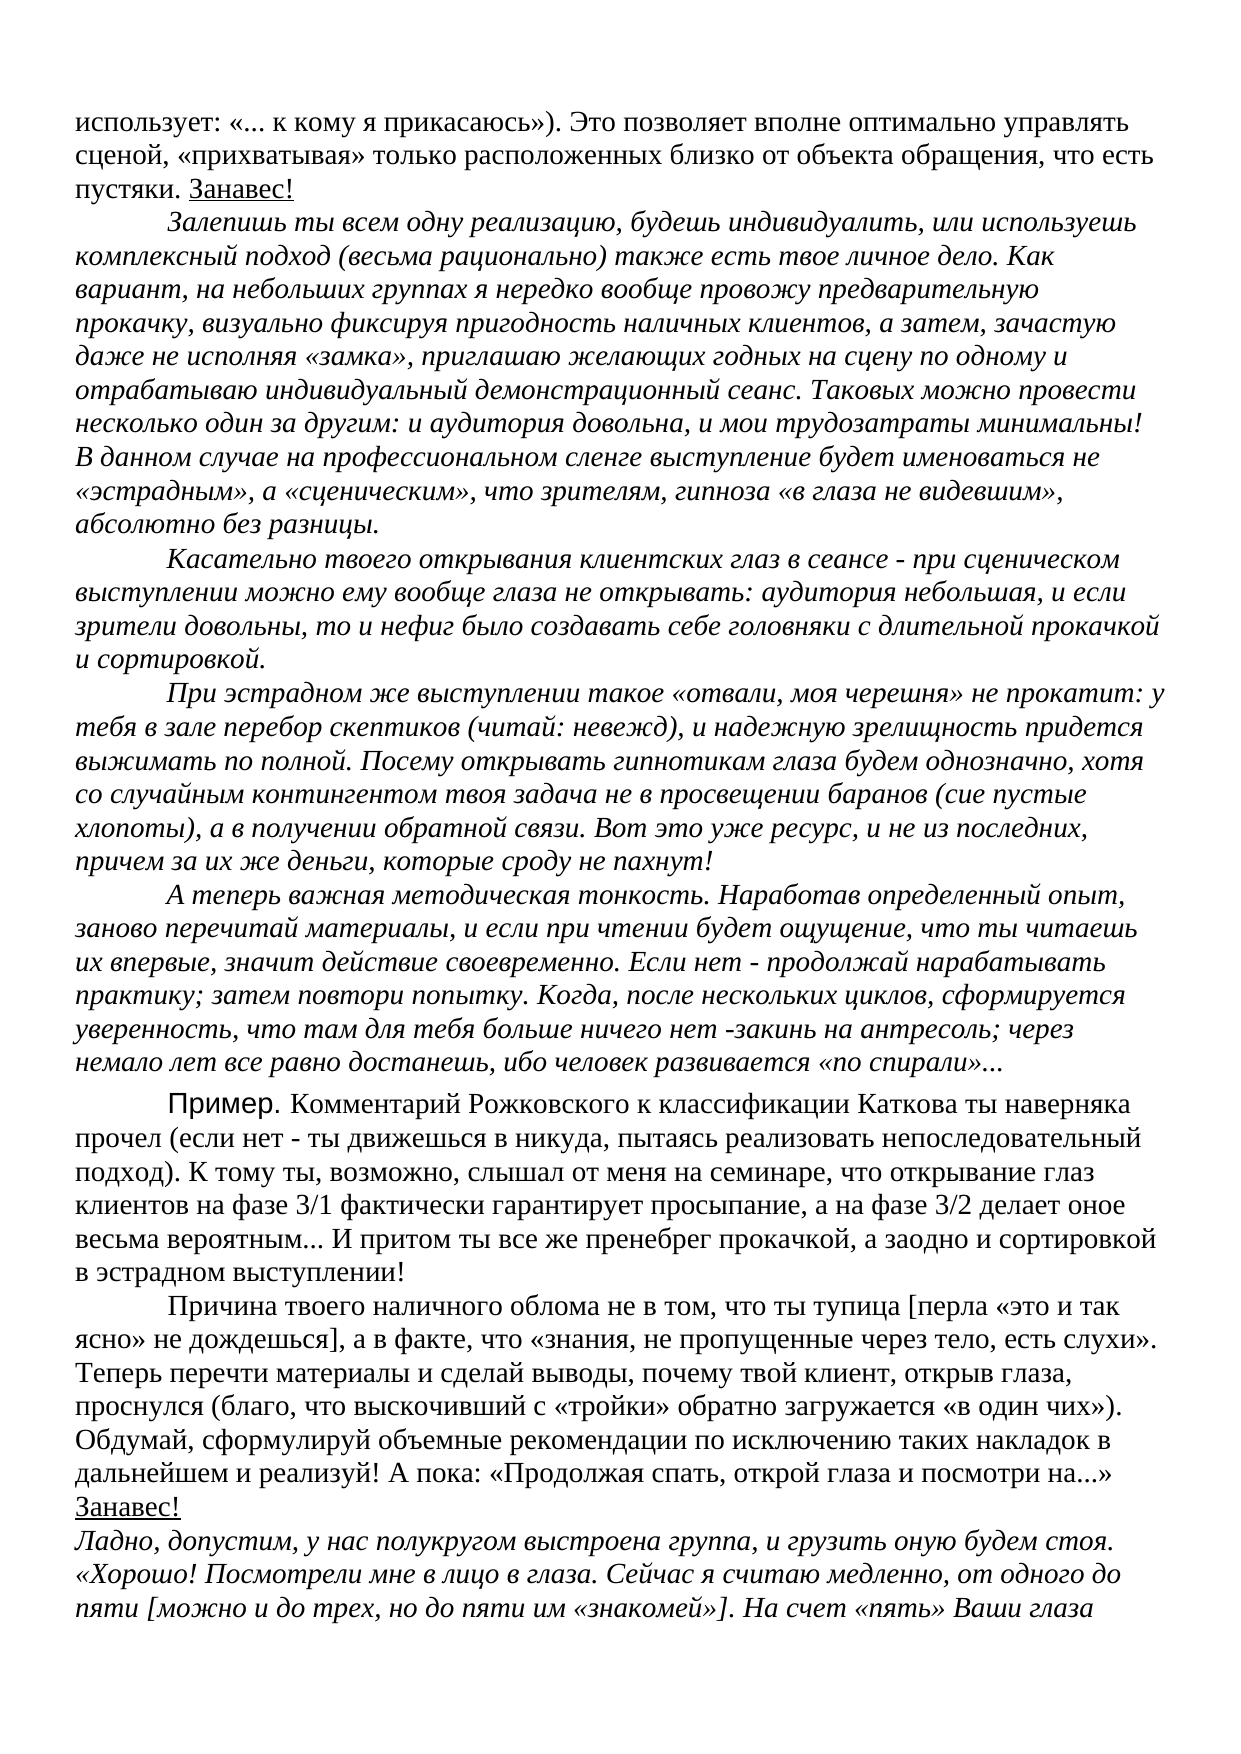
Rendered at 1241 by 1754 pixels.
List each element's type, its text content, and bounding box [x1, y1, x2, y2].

text При эстрадном же выступлении такое «отвали, моя черешня» не прокатит: у тебя в зале перебор скептиков (читай: невежд), и надежную зрелищность придется выжимать по полной. Посему открывать гипнотикам глаза будем однозначно, хотя со случайным контингентом твоя задача не в просвещении баранов (сие пустые хлопоты), а в получении обратной связи. Вот это уже ресурс, и не из последних, причем за их же деньги, которые сроду не пахнут! [75, 676, 1165, 877]
text Причина твоего наличного облома не в том, что ты тупица [перла «это и так ясно» не дождешься], а в факте, что «знания, не пропущенные через тело, есть слухи». Теперь перечти материалы и сделай выводы, почему твой клиент, открыв глаза, проснулся (благо, что выскочивший с «тройки» обратно загружается «в один чих»). Обдумай, сформулируй объемные рекомендации по исключению таких накладок в дальнейшем и реализуй! А пока: «Продолжая спать, открой глаза и посмотри на...» Занавес! [75, 1288, 1165, 1523]
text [75, 104, 1157, 204]
text Залепишь ты всем одну реализацию, будешь индивидуалить, или используешь комплексный подход (весьма рационально) также есть твое личное дело. Как вариант, на небольших группах я нередко вообще провожу предварительную прокачку, визуально фиксируя пригодность наличных клиентов, а затем, зачастую даже не исполняя «замка», приглашаю желающих годных на сцену по одному и отрабатываю индивидуальный демонстрационный сеанс. Таковых можно провести несколько один за другим: и аудитория довольна, и мои трудозатраты минимальны! В данном случае на профессиональном сленге выступление будет именоваться не «эстрадным», а «сценическим», что зрителям, гипноза «в глаза не видевшим», абсолютно без разницы. [75, 204, 1165, 540]
text Касательно твоего открывания клиентских глаз в сеансе - при сценическом выступлении можно ему вообще глаза не открывать: аудитория небольшая, и если зрители довольны, то и нефиг было создавать себе головняки с длительной прокачкой и сортировкой. [75, 541, 1165, 675]
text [75, 1523, 1165, 1623]
text А теперь важная методическая тонкость. Наработав определенный опыт, заново перечитай материалы, и если при чтении будет ощущение, что ты читаешь их впервые, значит действие своевременно. Если нет - продолжай нарабатывать практику; затем повтори попытку. Когда, после нескольких циклов, сформируется уверенность, что там для тебя больше ничего нет -закинь на антресоль; через немало лет все равно достанешь, ибо человек развивается «по спирали»... [75, 877, 1165, 1078]
text Пример. Комментарий Рожковского к классификации Каткова ты наверняка прочел (если нет - ты движешься в никуда, пытаясь реализовать непоследовательный подход). К тому ты, возможно, слышал от меня на семинаре, что открывание глаз клиентов на фазе 3/1 фактически гарантирует просыпание, а на фазе 3/2 делает оное весьма вероятным... И притом ты все же пренебрег прокачкой, а заодно и сортировкой в эстрадном выступлении! [75, 1087, 1165, 1288]
